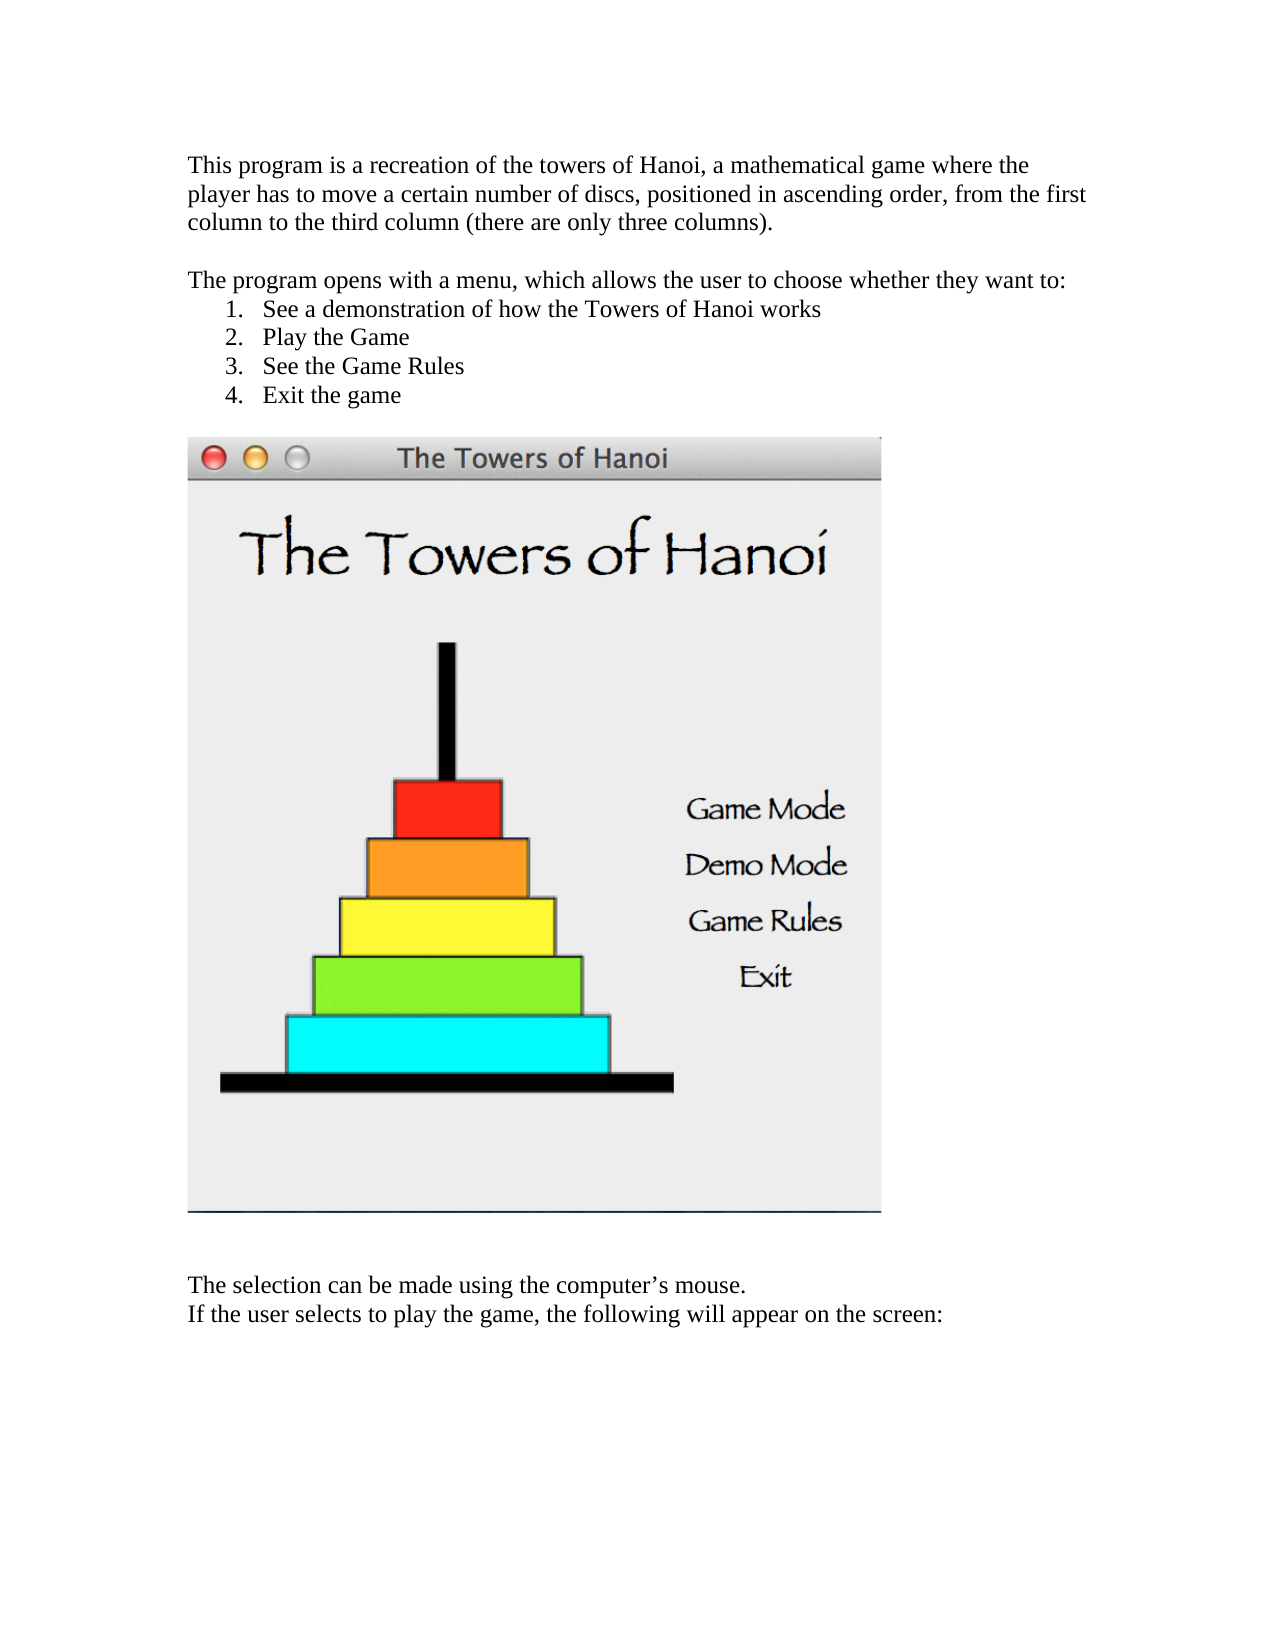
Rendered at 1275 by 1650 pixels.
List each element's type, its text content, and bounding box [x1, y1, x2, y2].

list See a demonstration of how the Towers of Hanoi works [225, 294, 1087, 322]
text If the user selects to play the game, the following will appear on the screen: [187, 1299, 1087, 1328]
list Play the Game [225, 322, 1087, 351]
text The selection can be made using the computer’s mouse. [187, 1271, 1087, 1299]
picture [187, 437, 882, 1213]
list See the Game Rules [225, 351, 1087, 380]
list Exit the game [225, 380, 1087, 409]
text This program is a recreation of the towers of Hanoi, a mathematical game where the player has to move a certain number of discs, positioned in ascending order, from the first column to the third column (there are only three columns). [187, 150, 1087, 236]
text The program opens with a menu, which allows the user to choose whether they want to: [187, 265, 1087, 294]
